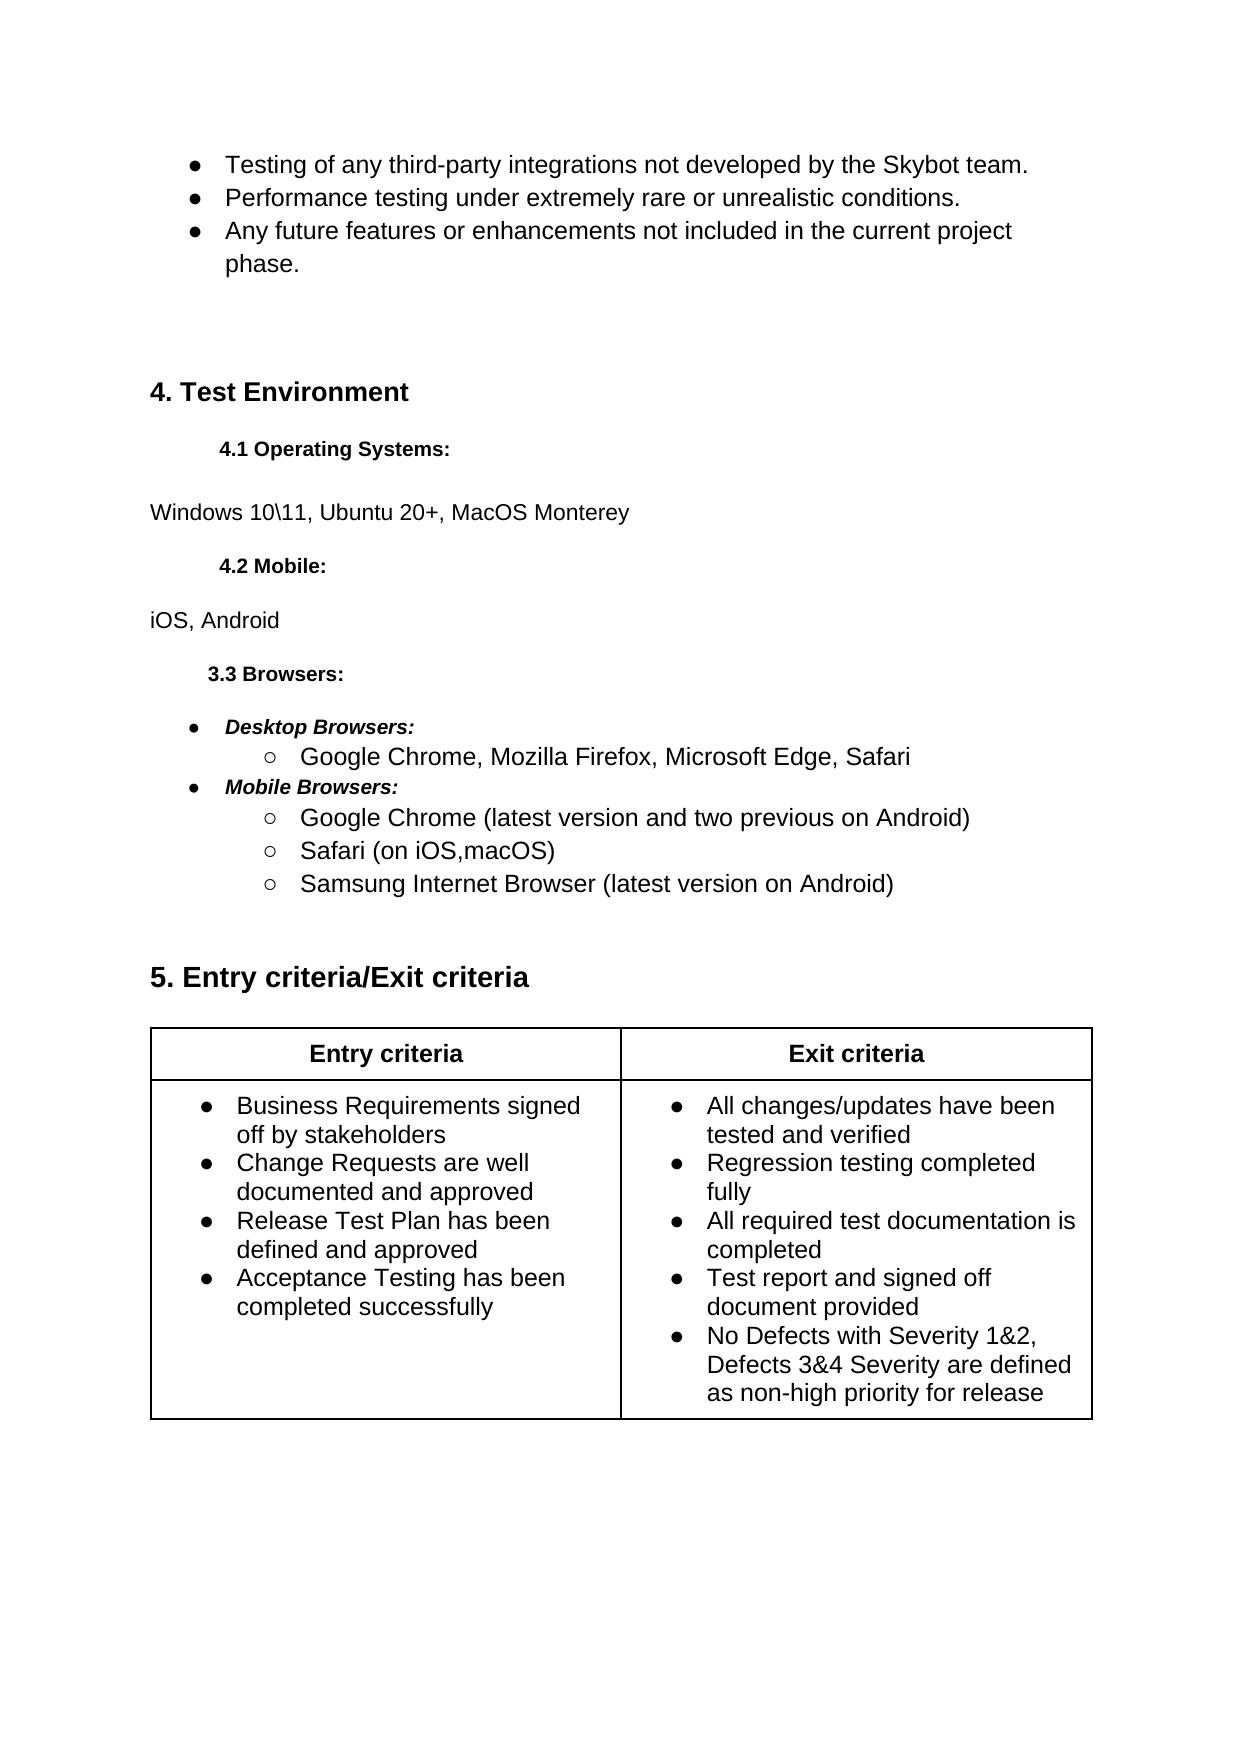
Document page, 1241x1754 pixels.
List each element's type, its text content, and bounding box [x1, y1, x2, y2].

table_cell Business Requirements signed off by stakeholders Change Requests are well documented and approved Release Test Plan has been defined and approved Acceptance Testing has been completed successfully [152, 1081, 620, 1418]
list Desktop Browsers: [187, 714, 1090, 738]
subtitle 4. Test Environment [150, 376, 1090, 408]
table_header Entry criteria [152, 1029, 620, 1078]
list Performance testing under extremely rare or unrealistic conditions. [187, 183, 1090, 212]
table_cell All changes/updates have been tested and verified Regression testing completed fully All required test documentation is completed Test report and signed off document provided No Defects with Severity 1&2, Defects 3&4 Severity are defined as non-high priority for release [622, 1081, 1091, 1418]
list Safari (on iOS,macOS) [262, 836, 1090, 864]
list Samsung Internet Browser (latest version on Android) [262, 869, 1090, 897]
subtitle 3.3 Browsers: [150, 662, 1090, 686]
subtitle 4.1 Operating Systems: [150, 437, 1090, 461]
text Windows 10\11, Ubuntu 20+, MacOS Monterey [150, 499, 1090, 526]
text iOS, Android [150, 607, 1090, 633]
list Mobile Browsers: [187, 775, 1090, 799]
text 4.2 Mobile: [150, 554, 1090, 578]
table_header Exit criteria [622, 1029, 1091, 1078]
list Testing of any third-party integrations not developed by the Skybot team. [187, 150, 1090, 179]
list Google Chrome, Mozilla Firefoх, Microsoft Edge, Safari [262, 742, 1090, 771]
text 5. Entry criteria/Exit criteria [150, 960, 1090, 994]
list Google Chrome (latest version and two previous on Android) [262, 803, 1090, 831]
list Any future features or enhancements not included in the current project phase. [187, 216, 1090, 278]
